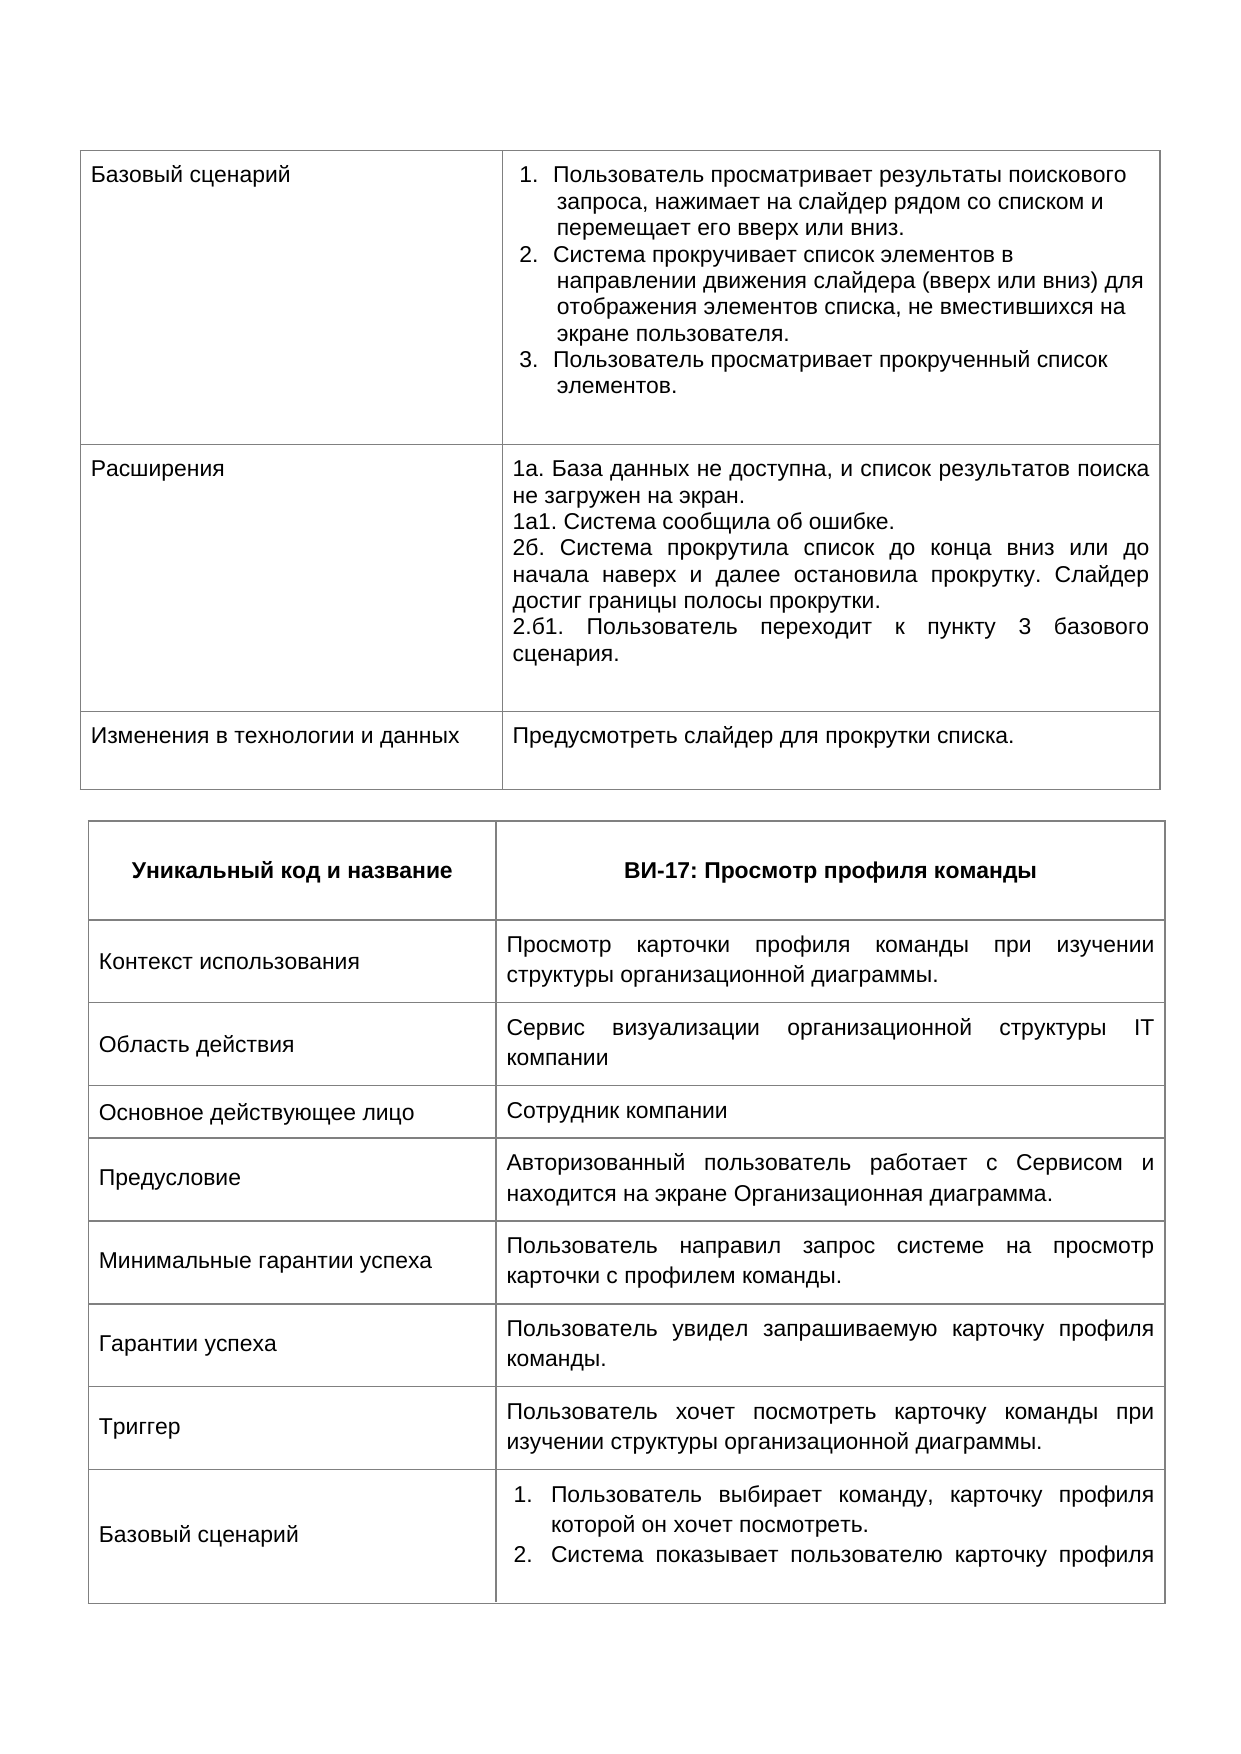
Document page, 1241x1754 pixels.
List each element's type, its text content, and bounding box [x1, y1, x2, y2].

table_cell Контекст использования [89, 921, 495, 1002]
table_cell Пользователь направил запрос системе на просмотр карточки с профилем команды. [497, 1222, 1164, 1303]
table_cell Пользователь хочет посмотреть карточку команды при изучении структуры организационной диаграммы. [497, 1387, 1164, 1468]
table_cell Предусмотреть слайдер для прокрутки списка. [503, 712, 1159, 789]
table_cell Сотрудник компании [497, 1086, 1164, 1137]
table_cell Триггер [89, 1387, 495, 1468]
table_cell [497, 1470, 1164, 1602]
table_cell Сервис визуализации организационной структуры IT компании [497, 1003, 1164, 1085]
table_cell Предусловие [89, 1139, 495, 1220]
table_cell Расширения [81, 445, 502, 711]
table_cell Минимальные гарантии успеха [89, 1222, 495, 1303]
table_cell Пользователь увидел запрашиваемую карточку профиля команды. [497, 1305, 1164, 1386]
table_cell Просмотр карточки профиля команды при изучении структуры организационной диаграммы. [497, 921, 1164, 1002]
table_cell Основное действующее лицо [89, 1086, 495, 1137]
table_cell Изменения в технологии и данных [81, 712, 502, 789]
table_header Уникальный код и название [89, 822, 495, 919]
table_cell Базовый сценарий [81, 151, 502, 444]
table_cell Базовый сценарий [89, 1470, 495, 1602]
table_header ВИ-17: Просмотр профиля команды [497, 822, 1164, 919]
table_cell 1а. База данных не доступна, и список результатов поиска не загружен на экран. 1а1. Система сообщила об ошибке. 2б. Система прокрутила список до конца вниз или до начала наверх и далее остановила прокрутку. Слайдер достиг границы полосы прокрутки. 2.б1. Пользователь переходит к пункту 3 базового сценария. [503, 445, 1159, 711]
table_cell Авторизованный пользователь работает с Сервисом и находится на экране Организационная диаграмма. [497, 1139, 1164, 1220]
table_cell Гарантии успеха [89, 1305, 495, 1386]
table_cell Область действия [89, 1003, 495, 1085]
table_cell 1. Пользователь просматривает результаты поискового запроса, нажимает на слайдер рядом со списком и перемещает его вверх или вниз. 2. Система прокручивает список элементов в направлении движения слайдера (вверх или вниз) для отображения элементов списка, не вместившихся на экране пользователя. 3. Пользователь просматривает прокрученный список элементов. [503, 151, 1159, 444]
